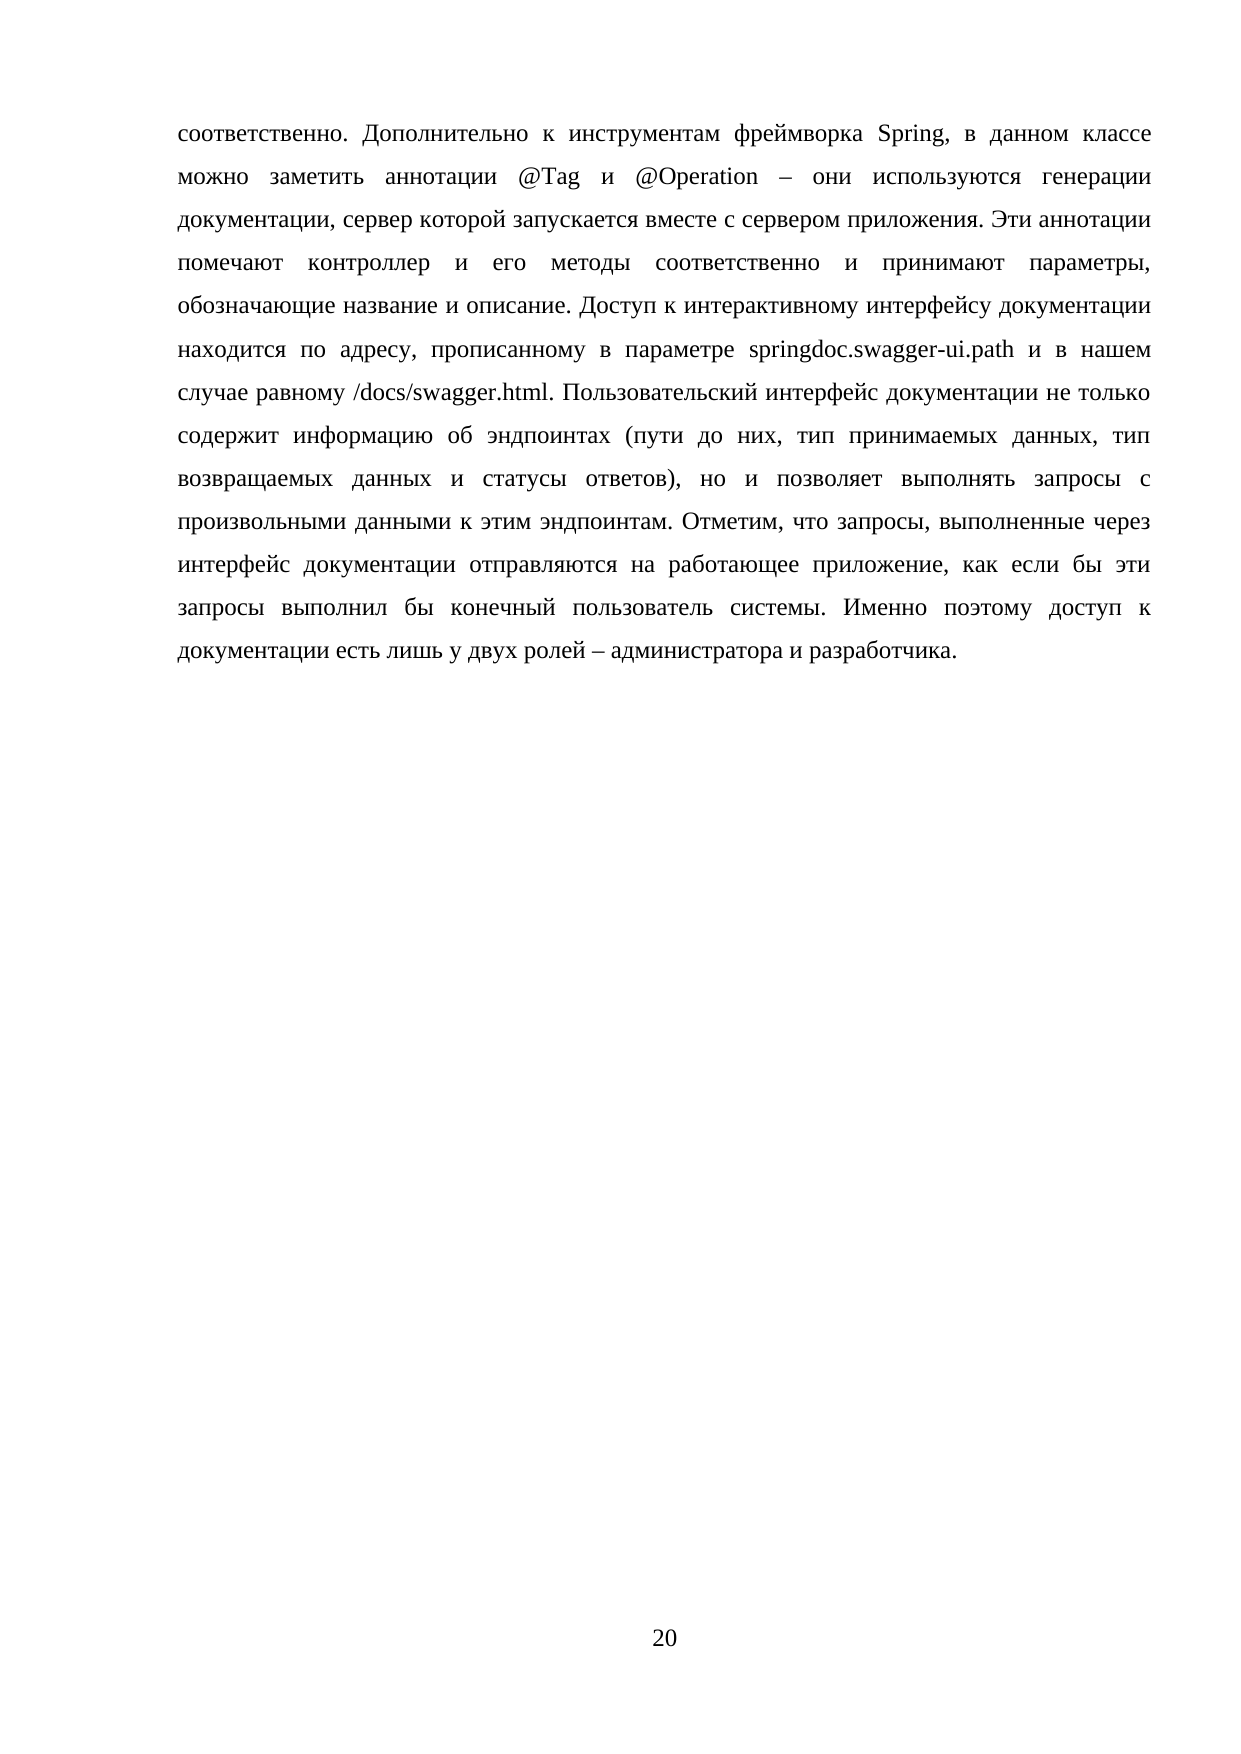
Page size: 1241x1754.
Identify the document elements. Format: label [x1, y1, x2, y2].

text [177, 118, 1152, 664]
